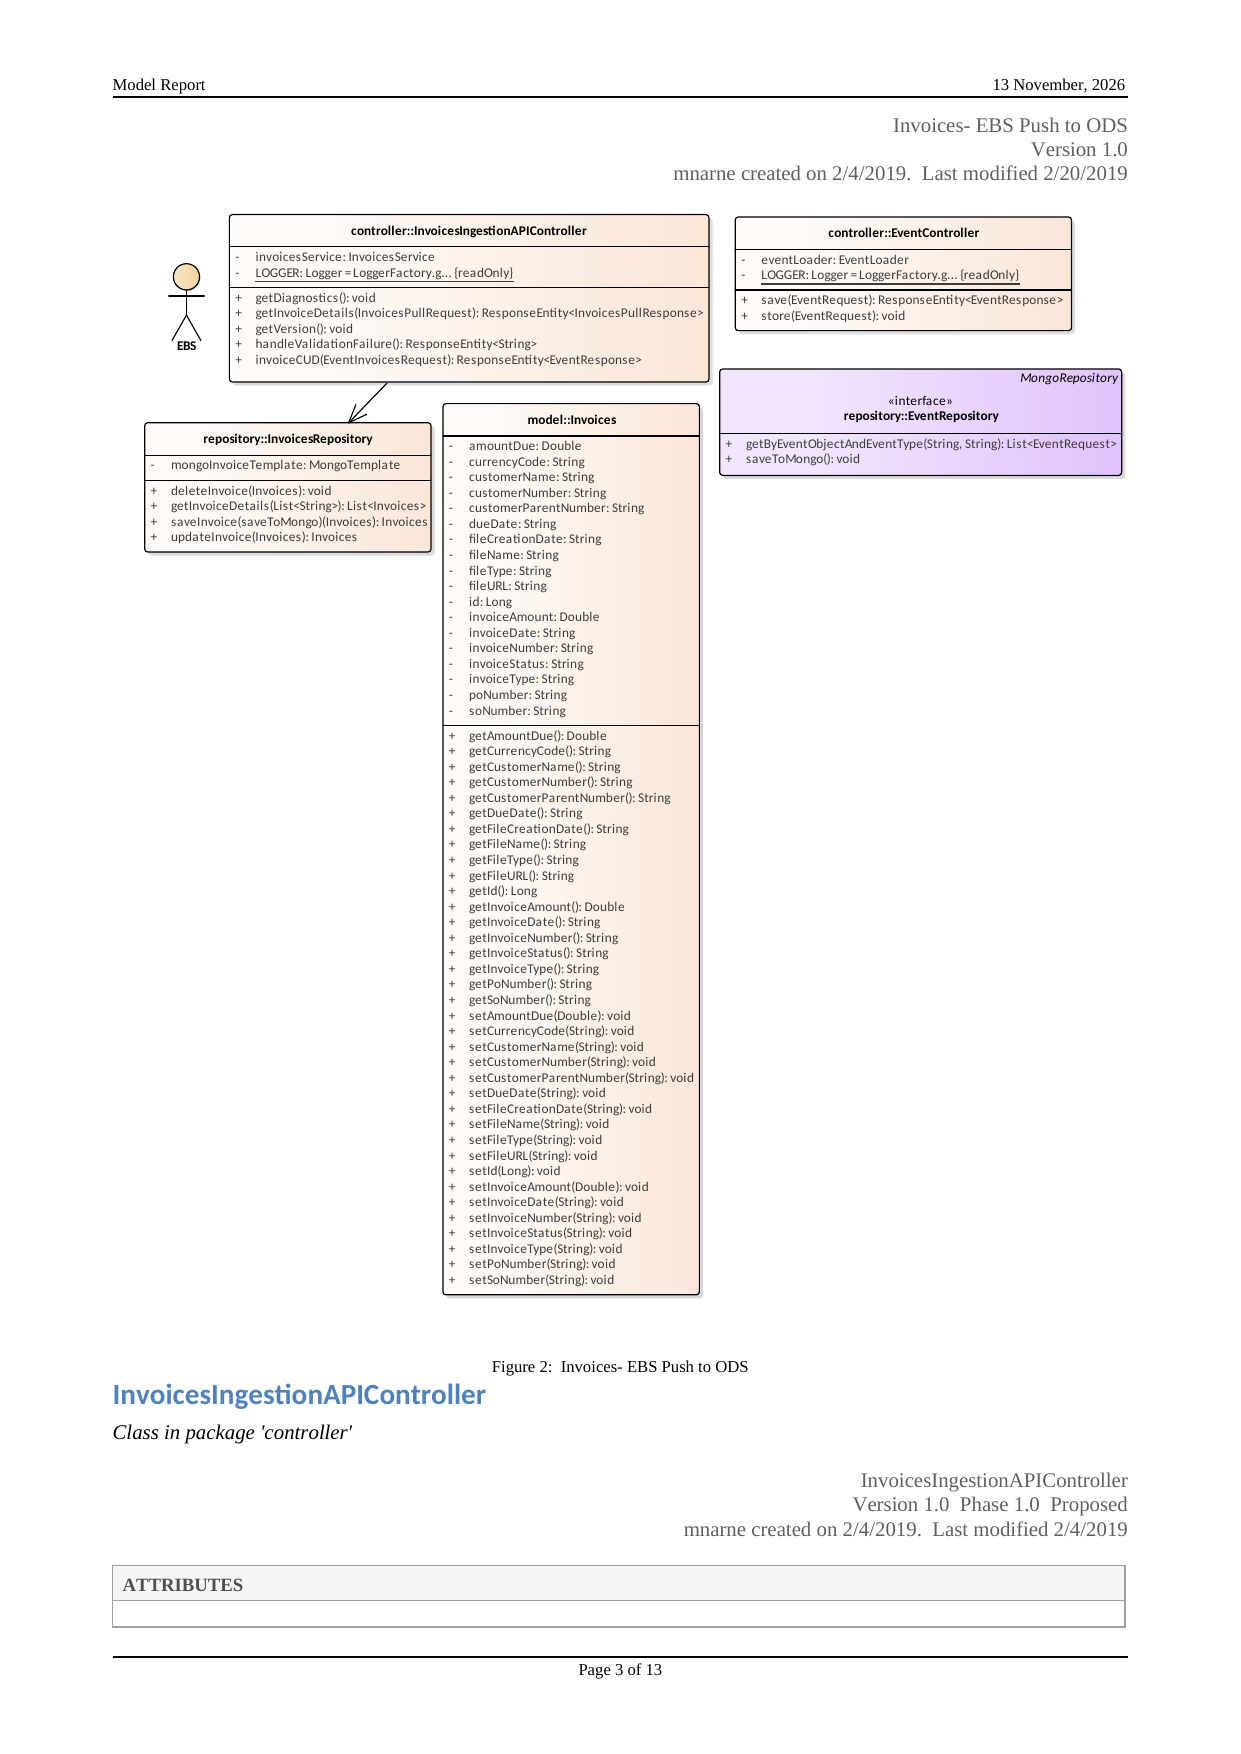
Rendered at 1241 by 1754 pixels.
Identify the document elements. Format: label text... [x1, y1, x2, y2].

table_header ATTRIBUTES [113, 1566, 1124, 1600]
text mnarne created on 2/4/2019. Last modified 2/20/2019 [112, 161, 1128, 185]
subtitle InvoicesIngestionAPIController [112, 1376, 1128, 1412]
text InvoicesIngestionAPIController [112, 1468, 1128, 1492]
text Invoices- EBS Push to ODS [112, 1357, 1128, 1376]
text Class in package 'controller' [112, 1420, 1128, 1444]
text Version 1.0 [112, 137, 1128, 161]
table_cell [113, 1601, 1124, 1626]
text Invoices- EBS Push to ODS [112, 112, 1128, 137]
text Version 1.0 Phase 1.0 Proposed [112, 1492, 1128, 1516]
text mnarne created on 2/4/2019. Last modified 2/4/2019 [112, 1516, 1128, 1541]
